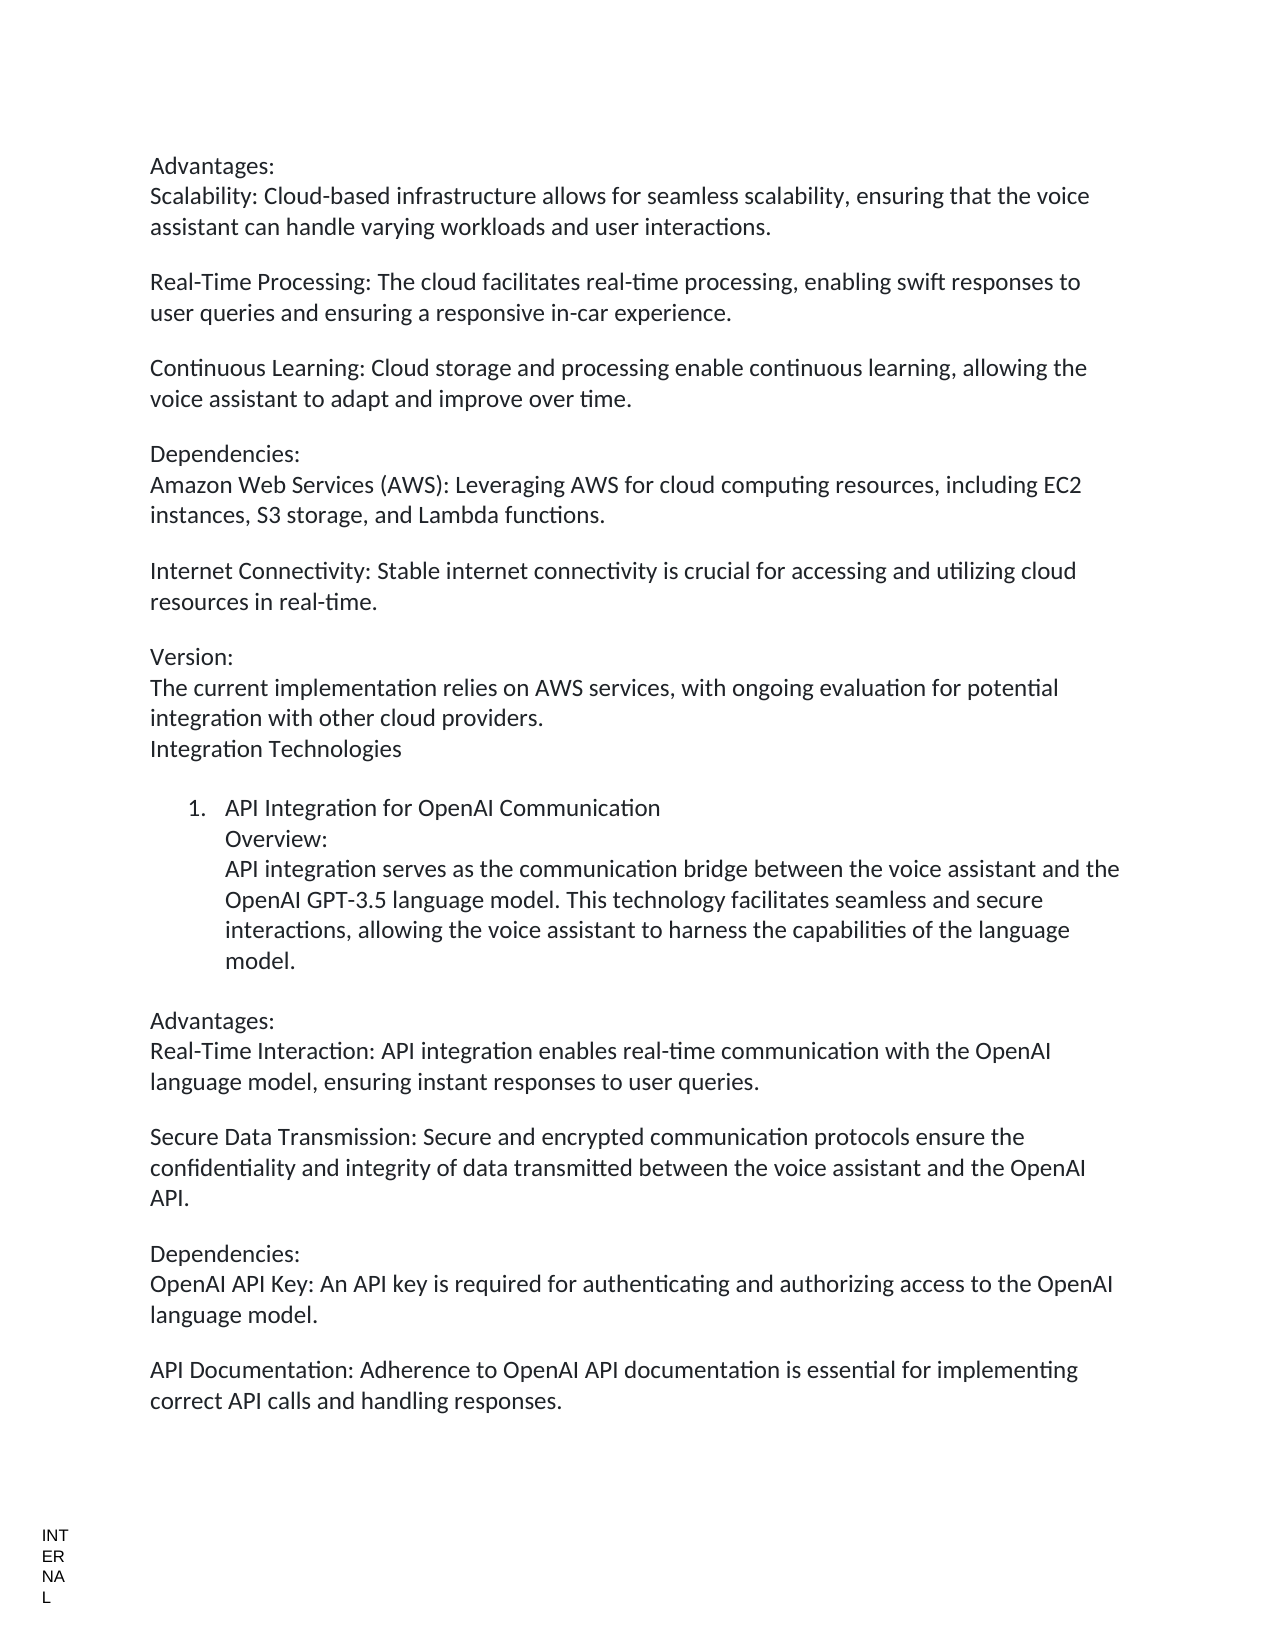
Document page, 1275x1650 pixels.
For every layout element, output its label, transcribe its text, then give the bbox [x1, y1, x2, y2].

text Dependencies: OpenAI API Key: An API key is required for authenticating and authorizing access to the OpenAI language model. [150, 1238, 1125, 1329]
text Secure Data Transmission: Secure and encrypted communication protocols ensure the confidentiality and integrity of data transmitted between the voice assistant and the OpenAI API. [150, 1121, 1125, 1213]
text Version: The current implementation relies on AWS services, with ongoing evaluation for potential integration with other cloud providers. Integration Technologies [150, 641, 1125, 763]
text Internet Connectivity: Stable internet connectivity is crucial for accessing and utilizing cloud resources in real-time. [150, 555, 1125, 616]
text Advantages: Scalability: Cloud-based infrastructure allows for seamless scalability, ensuring that the voice assistant can handle varying workloads and user interactions. [150, 150, 1125, 242]
text Real-Time Processing: The cloud facilitates real-time processing, enabling swift responses to user queries and ensuring a responsive in-car experience. [150, 267, 1125, 328]
text Dependencies: Amazon Web Services (AWS): Leveraging AWS for cloud computing resources, including EC2 instances, S3 storage, and Lambda functions. [150, 439, 1125, 530]
text API Documentation: Adherence to OpenAI API documentation is essential for implementing correct API calls and handling responses. [150, 1354, 1125, 1416]
list API Integration for OpenAI Communication Overview: API integration serves as the communication bridge between the voice assistant and the OpenAI GPT-3.5 language model. This technology facilitates seamless and secure interactions, allowing the voice assistant to harness the capabilities of the language model. [187, 792, 1125, 976]
text Advantages: Real-Time Interaction: API integration enables real-time communication with the OpenAI language model, ensuring instant responses to user queries. [150, 1005, 1125, 1096]
text Continuous Learning: Cloud storage and processing enable continuous learning, allowing the voice assistant to adapt and improve over time. [150, 353, 1125, 414]
